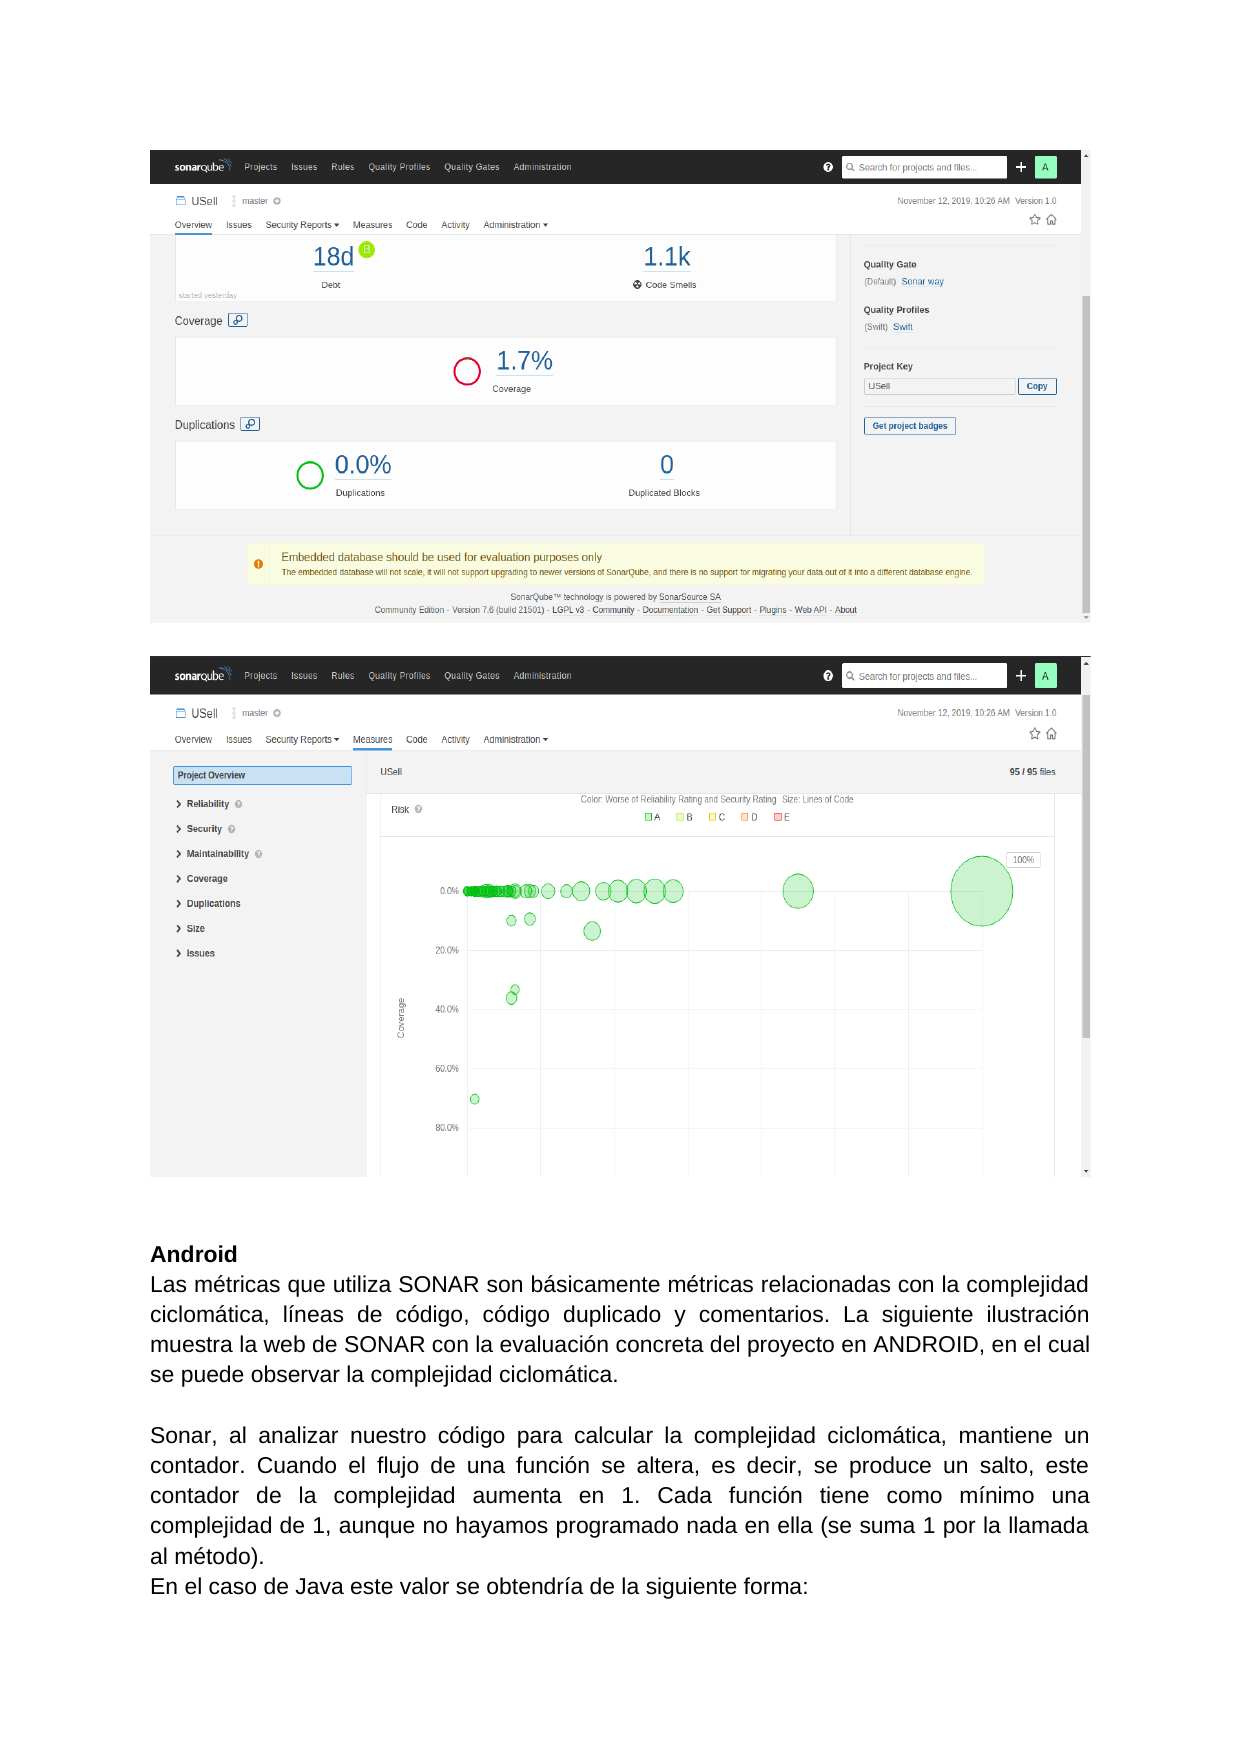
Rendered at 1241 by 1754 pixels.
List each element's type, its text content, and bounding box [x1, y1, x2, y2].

text Las métricas que utiliza SONAR son básicamente métricas relacionadas con la complejidad ciclomática, líneas de código, código duplicado y comentarios. La siguiente ilustración muestra la web de SONAR con la evaluación concreta del proyecto en ANDROID, en el cual se puede observar la complejidad ciclomática. [150, 1271, 1090, 1388]
text Sonar, al analizar nuestro código para calcular la complejidad ciclomática, mantiene un contador. Cuando el flujo de una función se altera, es decir, se produce un salto, este contador de la complejidad aumenta en 1. Cada función tiene como mínimo una complejidad de 1, aunque no hayamos programado nada en ella (se suma 1 por la llamada al método). [150, 1422, 1090, 1569]
picture [150, 150, 1091, 623]
text En el caso de Java este valor se obtendría de la siguiente forma: [150, 1573, 1090, 1599]
text Android [150, 1241, 1090, 1267]
picture [150, 656, 1091, 1177]
